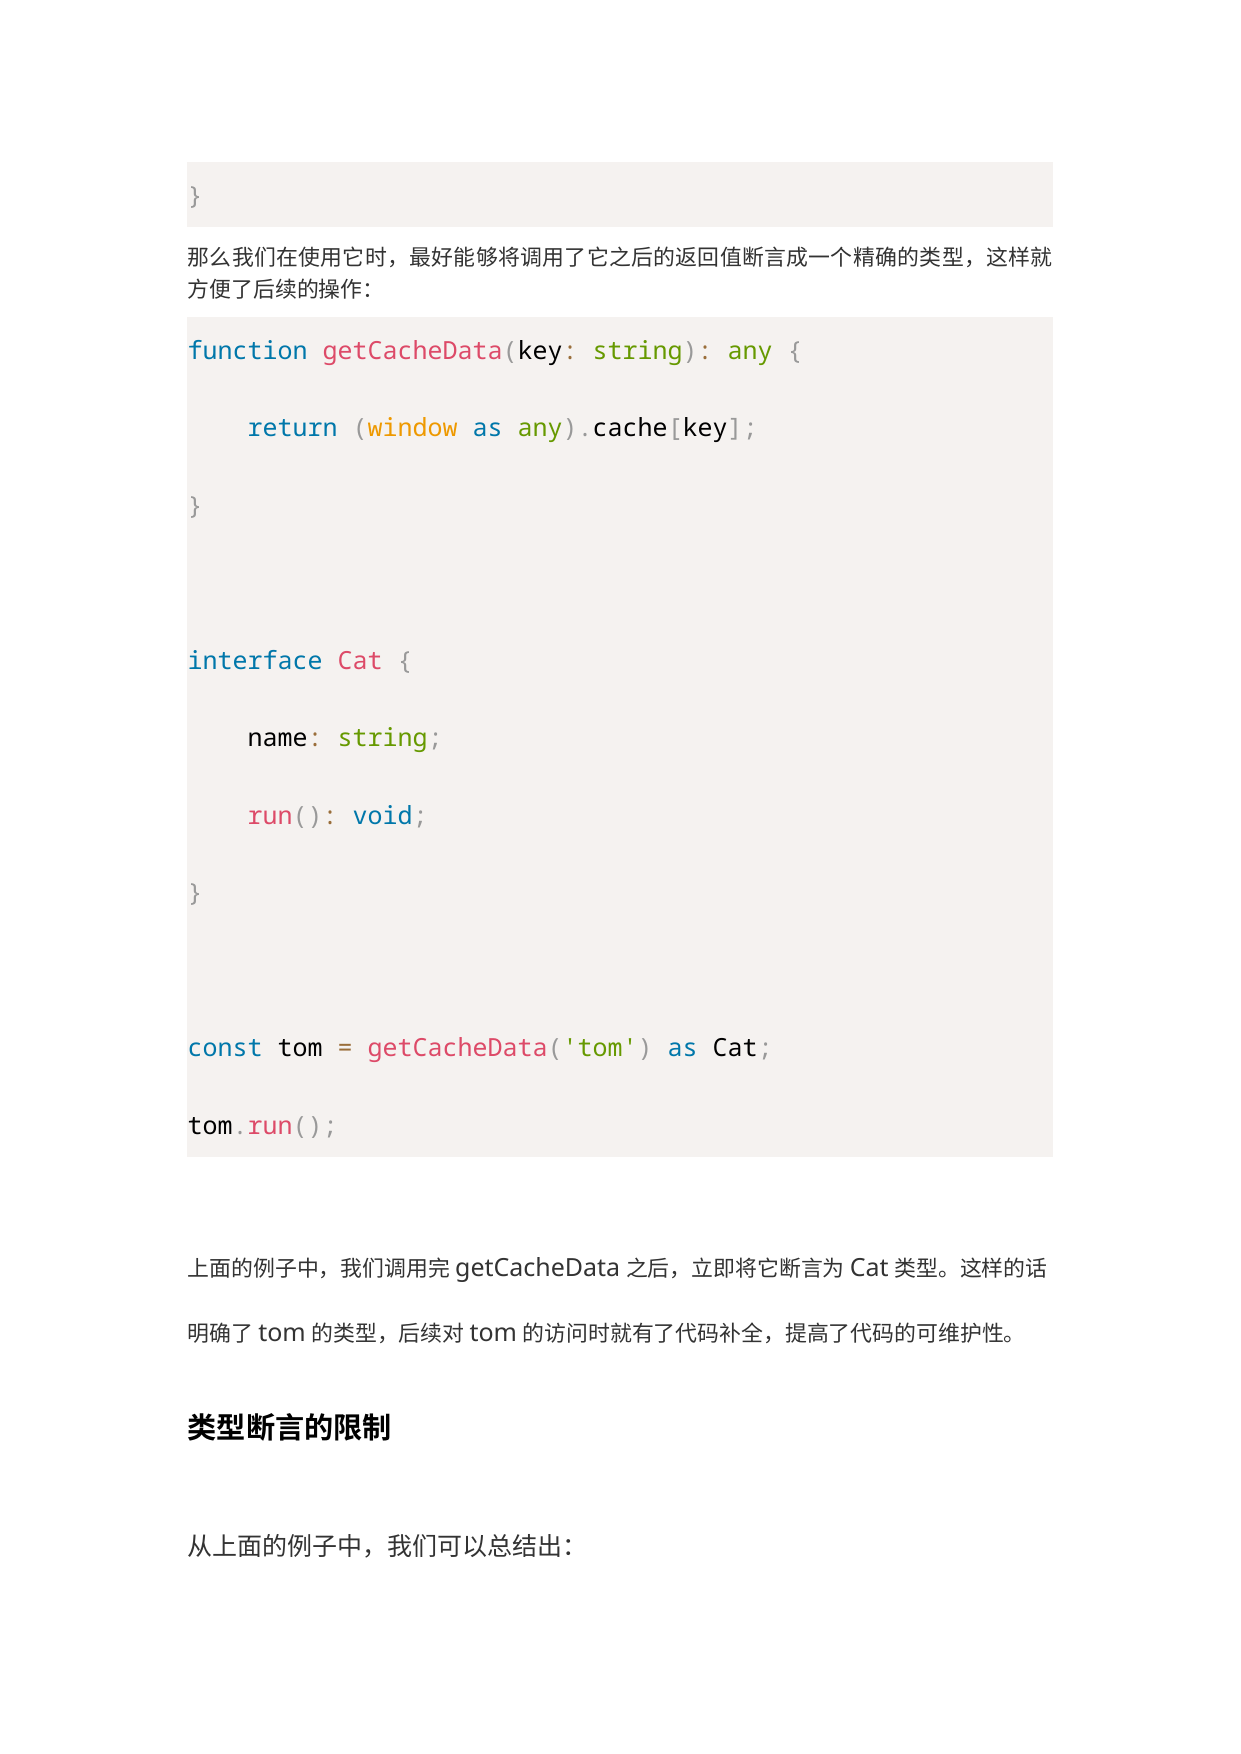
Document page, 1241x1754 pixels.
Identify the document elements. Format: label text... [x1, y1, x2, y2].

text 上面的例子中，我们调用完 getCacheData 之后，立即将它断言为 Cat 类型。这样的话明确了 tom 的类型，后续对 tom 的访问时就有了代码补全，提高了代码的可维护性。 [187, 1234, 1053, 1364]
text interface Cat { [187, 627, 1053, 692]
text run(): void; [187, 782, 1053, 847]
text 从上面的例子中，我们可以总结出： [187, 1512, 1053, 1577]
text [187, 317, 1053, 382]
text const tom = getCacheData('tom') as Cat; [187, 1014, 1053, 1079]
text } [187, 472, 1053, 537]
text tom.run(); [187, 1092, 1053, 1157]
text } [187, 162, 1053, 227]
text } [187, 859, 1053, 924]
subtitle 类型断言的限制 [187, 1394, 1053, 1459]
text return (window as any).cache[key]; [187, 394, 1053, 459]
text name: string; [187, 704, 1053, 769]
text 那么我们在使用它时，最好能够将调用了它之后的返回值断言成一个精确的类型，这样就方便了后续的操作： [187, 239, 1053, 304]
